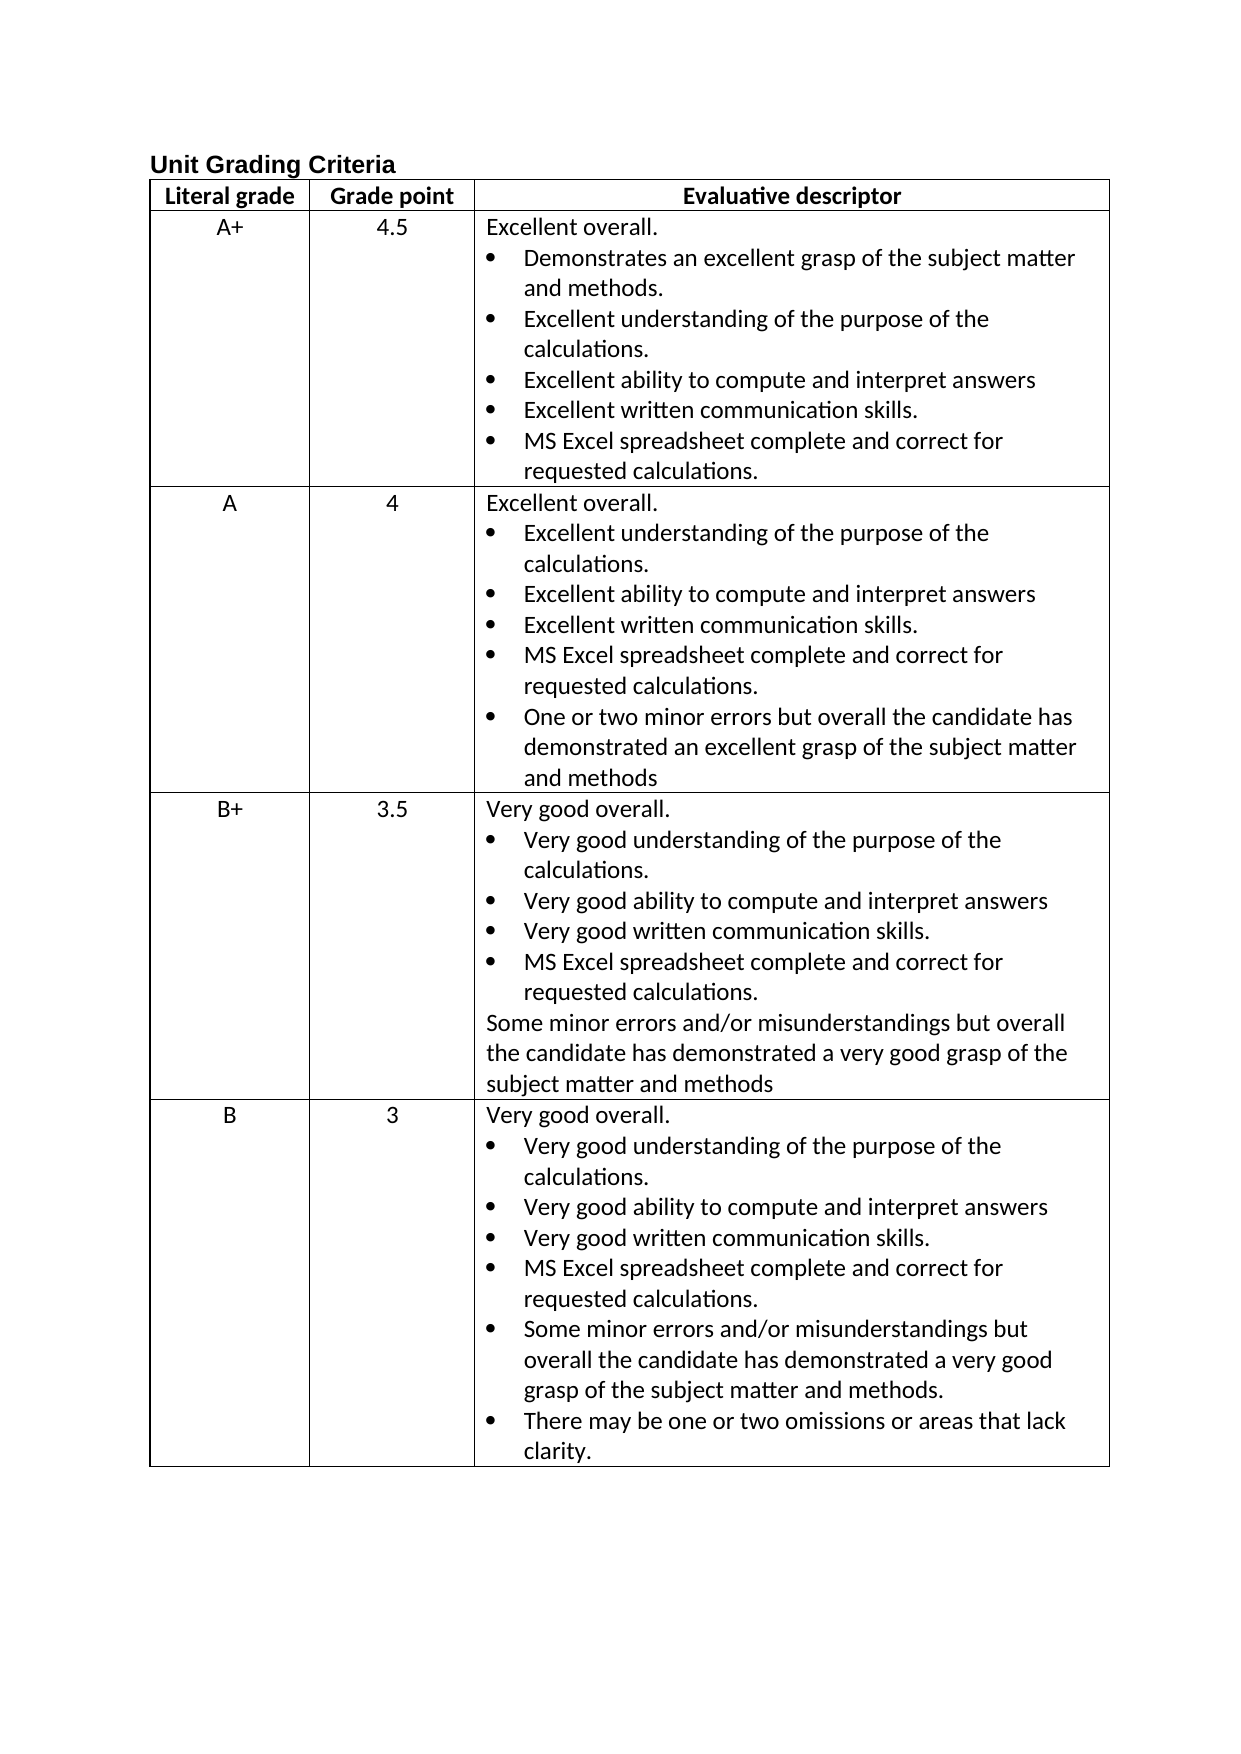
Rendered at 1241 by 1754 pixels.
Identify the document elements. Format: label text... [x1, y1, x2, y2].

table_cell Very good overall. Very good understanding of the purpose of the calculations. Very good ability to compute and interpret answers Very good written communication skills. MS Excel spreadsheet complete and correct for requested calculations. Some minor errors and/or misunderstandings but overall the candidate has demonstrated a very good grasp of the subject matter and methods. There may be one or two omissions or areas that lack clarity. [475, 1100, 1109, 1466]
table_cell Very good overall. Very good understanding of the purpose of the calculations. Very good ability to compute and interpret answers Very good written communication skills. MS Excel spreadsheet complete and correct for requested calculations. Some minor errors and/or misunderstandings but overall the candidate has demonstrated a very good grasp of the subject matter and methods [475, 793, 1109, 1098]
table_cell A [151, 487, 309, 792]
table_cell Excellent overall. Demonstrates an excellent grasp of the subject matter and methods. Excellent understanding of the purpose of the calculations. Excellent ability to compute and interpret answers Excellent written communication skills. MS Excel spreadsheet complete and correct for requested calculations. [475, 211, 1109, 486]
table_cell B+ [151, 793, 309, 1098]
table_header Grade point [310, 180, 474, 210]
table_cell 3 [310, 1100, 474, 1466]
text Unit Grading Criteria [150, 150, 1090, 179]
table_cell A+ [151, 211, 309, 486]
table_cell B [151, 1100, 309, 1466]
table_cell 3.5 [310, 793, 474, 1098]
table_header Evaluative descriptor [475, 180, 1109, 210]
table_cell 4.5 [310, 211, 474, 486]
table_cell Excellent overall. Excellent understanding of the purpose of the calculations. Excellent ability to compute and interpret answers Excellent written communication skills. MS Excel spreadsheet complete and correct for requested calculations. One or two minor errors but overall the candidate has demonstrated an excellent grasp of the subject matter and methods [475, 487, 1109, 792]
table_cell 4 [310, 487, 474, 792]
table_header Literal grade [151, 180, 309, 210]
